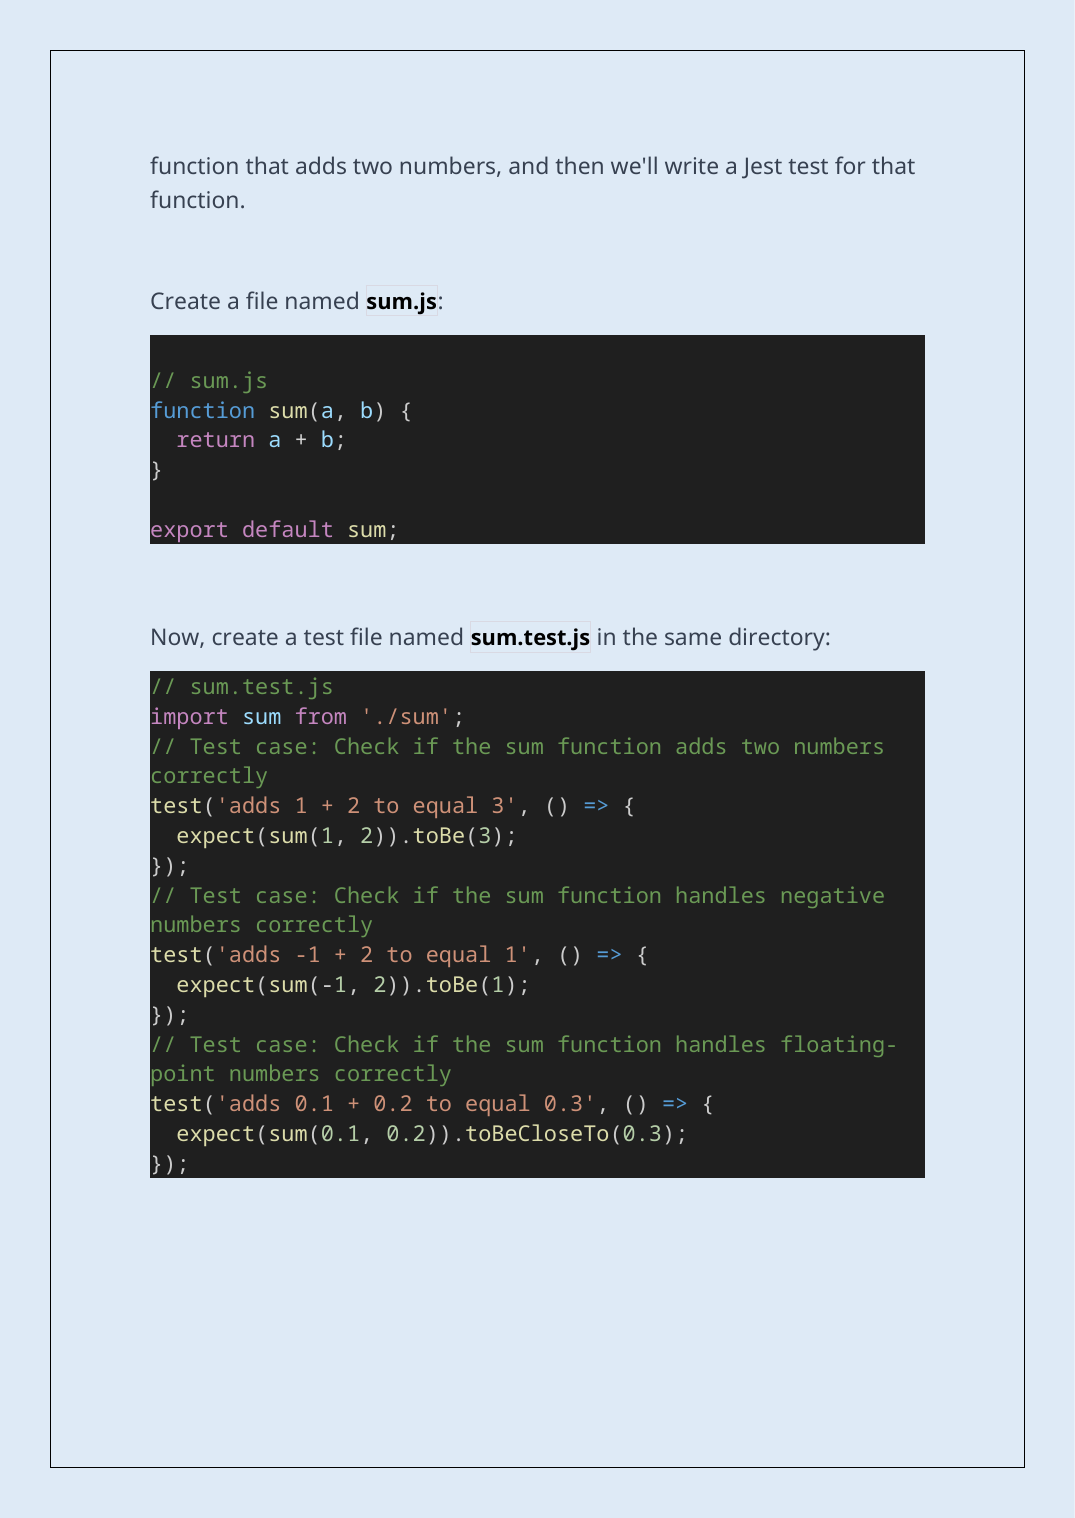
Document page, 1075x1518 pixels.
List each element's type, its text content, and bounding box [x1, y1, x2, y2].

text }); [150, 999, 925, 1029]
text // sum.test.js [150, 671, 925, 701]
text import sum from './sum'; [150, 701, 925, 731]
text } [150, 454, 925, 484]
text expect(sum(1, 2)).toBe(3); [150, 820, 925, 850]
text // Test case: Check if the sum function handles floating-point numbers correctly [150, 1029, 925, 1088]
text return a + b; [150, 424, 925, 454]
text Now, create a test file named sum.test.js in the same directory: [591, 621, 925, 652]
text // Test case: Check if the sum function handles negative numbers correctly [150, 880, 925, 939]
text }); [150, 850, 925, 880]
text Now, create a test file named sum.test.js in the same directory: [150, 621, 470, 652]
text test('adds 1 + 2 to equal 3', () => { [150, 790, 925, 820]
text }); [150, 1148, 925, 1178]
text // Test case: Check if the sum function adds two numbers correctly [150, 731, 925, 790]
text function sum(a, b) { [150, 395, 925, 424]
text export default sum; [150, 514, 925, 544]
text expect(sum(0.1, 0.2)).toBeCloseTo(0.3); [150, 1118, 925, 1148]
text test('adds -1 + 2 to equal 1', () => { [150, 939, 925, 969]
text expect(sum(-1, 2)).toBe(1); [150, 969, 925, 999]
text test('adds 0.1 + 0.2 to equal 0.3', () => { [150, 1088, 925, 1118]
text Create a file named sum.js: [150, 284, 925, 316]
text // sum.js [150, 365, 925, 395]
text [150, 150, 925, 215]
